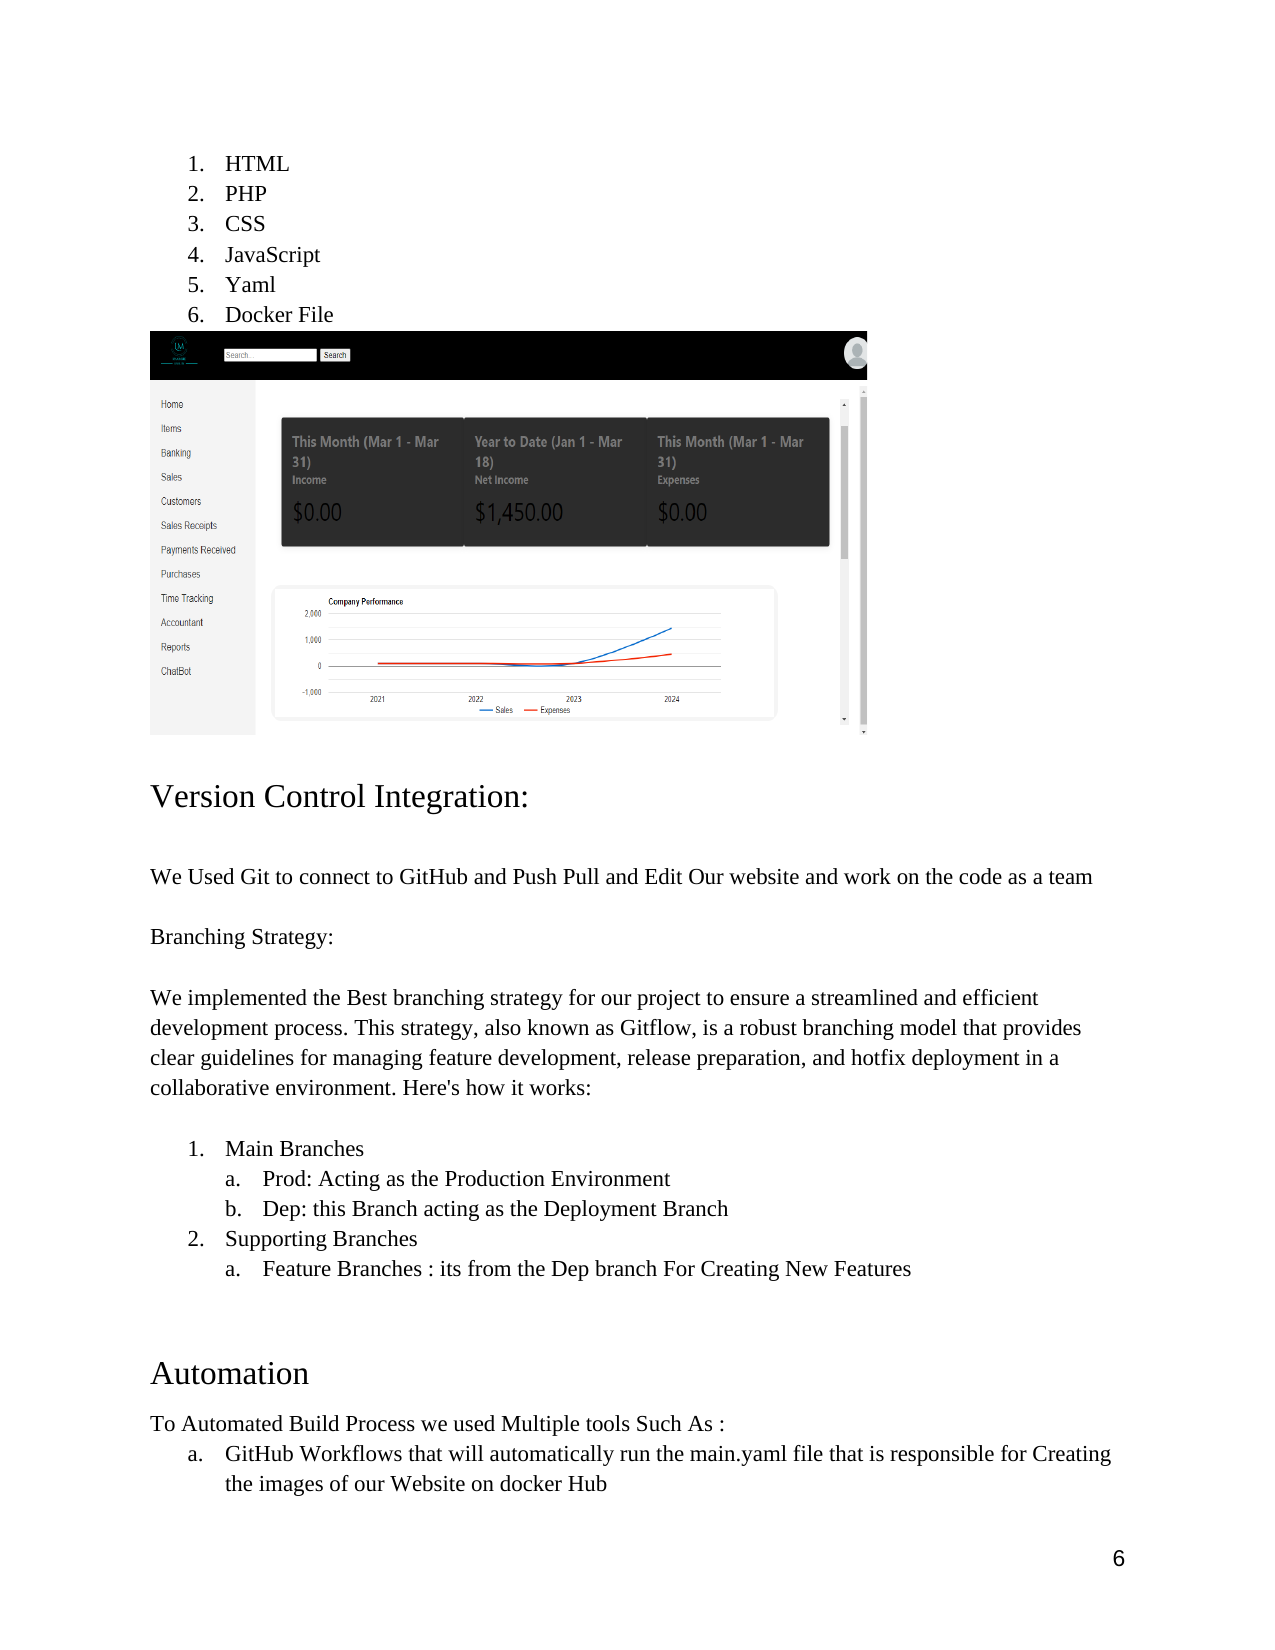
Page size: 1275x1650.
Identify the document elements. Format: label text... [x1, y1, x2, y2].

list Yaml [187, 271, 1125, 297]
list GitHub Workflows that will automatically run the main.yaml file that is responsible for Creating the images of our Website on docker Hub [187, 1440, 1125, 1497]
text We Used Git to connect to GitHub and Push Pull and Edit Our website and work on the code as a team [150, 863, 1125, 889]
list Docker File [187, 301, 1125, 327]
list JavaScript [187, 241, 1125, 267]
text To Automated Build Process we used Multiple tools Such As : [150, 1410, 1125, 1436]
list Feature Branches : its from the Dep branch For Creating New Features [225, 1256, 1125, 1282]
picture [150, 331, 868, 735]
subtitle Automation [150, 1353, 1125, 1392]
list Main Branches [187, 1135, 1125, 1161]
text Branching Strategy: [150, 923, 1125, 949]
list Supporting Branches [187, 1225, 1125, 1252]
list HTML [187, 150, 1125, 176]
subtitle Version Control Integration: [150, 776, 1125, 814]
list PHP [187, 180, 1125, 207]
list CSS [187, 210, 1125, 237]
list Dep: this Branch acting as the Deployment Branch [225, 1195, 1125, 1221]
list Prod: Acting as the Production Environment [225, 1165, 1125, 1191]
text We implemented the Best branching strategy for our project to ensure a streamlined and efficient development process. This strategy, also known as Gitflow, is a robust branching model that provides clear guidelines for managing feature development, release preparation, and hotfix deployment in a collaborative environment. Here's how it works: [150, 984, 1125, 1101]
